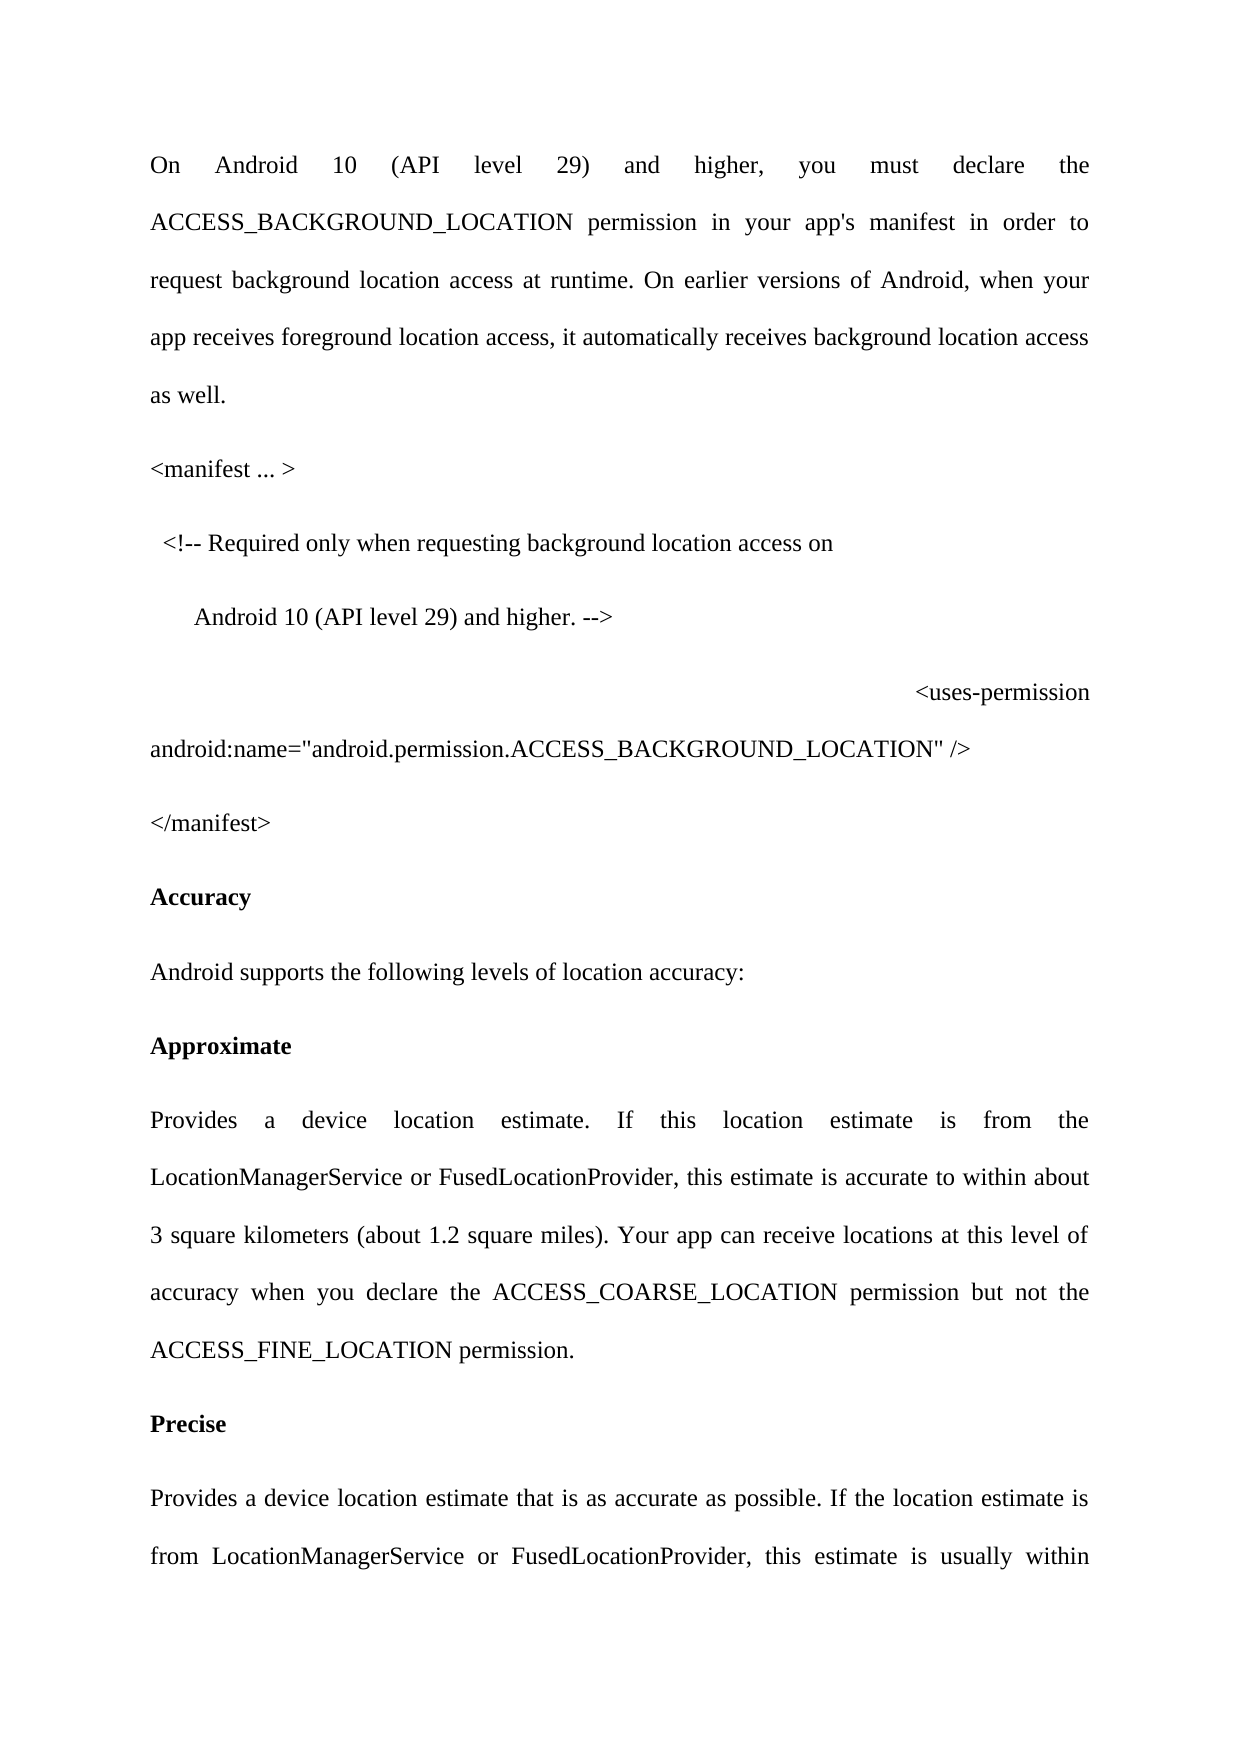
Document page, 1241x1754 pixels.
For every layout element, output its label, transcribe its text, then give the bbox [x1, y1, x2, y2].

text Accuracy [150, 882, 1090, 911]
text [150, 1483, 1090, 1569]
text Provides a device location estimate. If this location estimate is from the LocationManagerService or FusedLocationProvider, this estimate is accurate to within about 3 square kilometers (about 1.2 square miles). Your app can receive locations at this level of accuracy when you declare the ACCESS_COARSE_LOCATION permission but not the ACCESS_FINE_LOCATION permission. [150, 1105, 1090, 1364]
text </manifest> [150, 808, 1090, 837]
text Precise [150, 1409, 1090, 1438]
text <manifest ... > [150, 454, 1090, 483]
text <uses-permission android:name="android.permission.ACCESS_BACKGROUND_LOCATION" /> [150, 677, 1090, 763]
text On Android 10 (API level 29) and higher, you must declare the ACCESS_BACKGROUND_LOCATION permission in your app's manifest in order to request background location access at runtime. On earlier versions of Android, when your app receives foreground location access, it automatically receives background location access as well. [150, 150, 1090, 409]
text Approximate [150, 1031, 1090, 1059]
text Android 10 (API level 29) and higher. --> [150, 602, 1090, 631]
text Android supports the following levels of location accuracy: [150, 957, 1090, 985]
text <!-- Required only when requesting background location access on [150, 528, 1090, 557]
